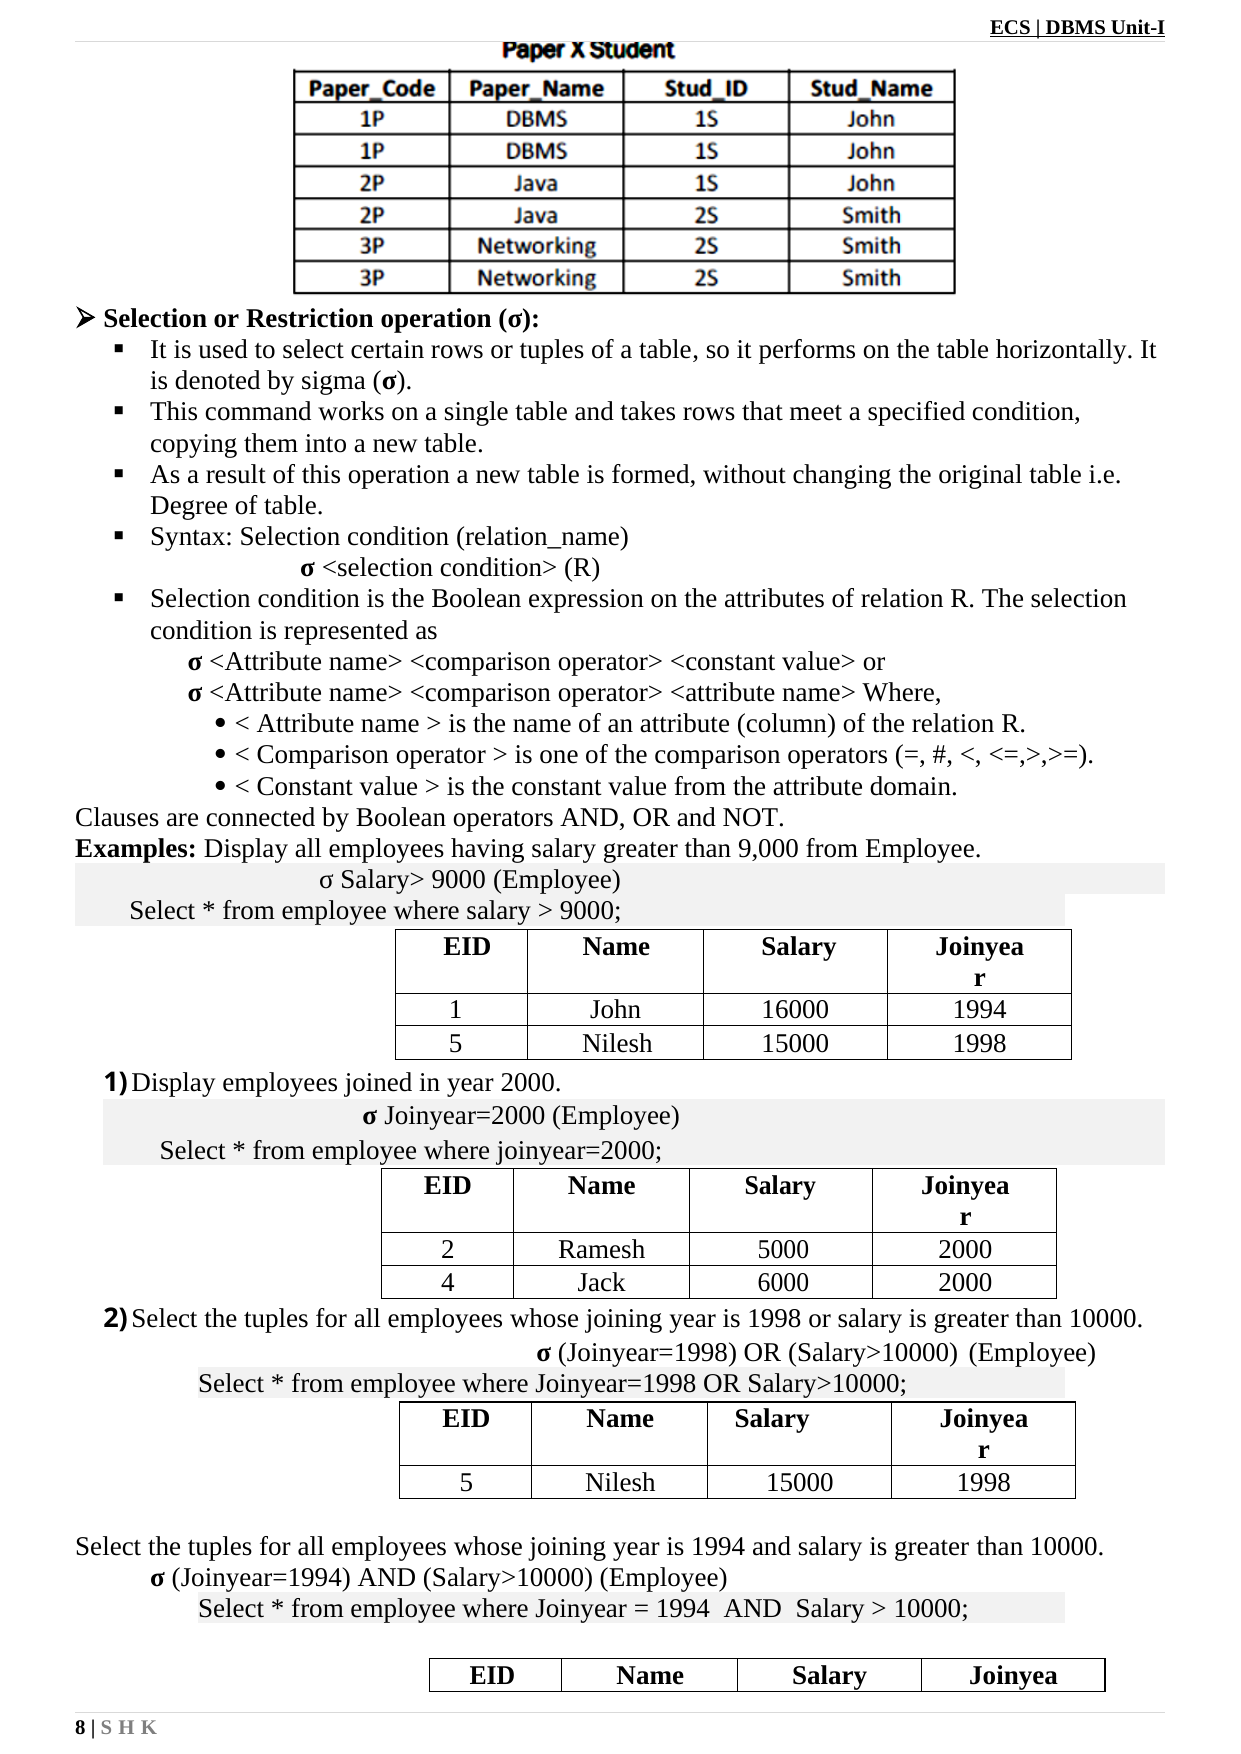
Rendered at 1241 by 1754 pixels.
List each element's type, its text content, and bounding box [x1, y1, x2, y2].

table_cell 2 [382, 1233, 513, 1264]
table_header Salary [708, 1403, 891, 1465]
list < Comparison operator > is one of the comparison operators (=, #, <, <=,>,>=). [216, 738, 1181, 770]
table_cell Jack [514, 1266, 689, 1298]
subtitle Examples: Display all employees having salary greater than 9,000 from Employee. [75, 832, 1165, 863]
subtitle σ Salary> 9000 (Employee) [75, 863, 1165, 894]
table_cell 4 [382, 1266, 513, 1298]
table_header Name [514, 1169, 689, 1232]
table_cell John [528, 994, 703, 1025]
table_header Name [528, 930, 703, 992]
table_header Salary [738, 1659, 921, 1691]
table_header Salary [704, 930, 887, 992]
text Select * from employee where salary > 9000; [75, 894, 1065, 926]
table_cell 1998 [888, 1026, 1071, 1058]
text Select * from employee where joinyear=2000; [103, 1134, 1165, 1165]
list Selection condition is the Boolean expression on the attributes of relation R. The selection condition is represented as [112, 583, 1165, 645]
list It is used to select certain rows or tuples of a table, so it performs on the table horizontally. It is denoted by sigma (σ). [112, 333, 1165, 395]
list Select * from employee where Joinyear = 1994 AND Salary > 10000; [198, 1592, 1065, 1623]
table_cell Nilesh [532, 1466, 707, 1498]
table_header EID [400, 1403, 531, 1465]
list Select the tuples for all employees whose joining year is 1998 or salary is greater than 10000. σ (Joinyear=1998) OR (Salary>10000) (Employee) [103, 1299, 1172, 1367]
table_header Salary [690, 1169, 872, 1232]
table_cell Nilesh [528, 1026, 703, 1058]
list This command works on a single table and takes rows that meet a specified condition, copying them into a new table. [112, 395, 1165, 458]
table_cell 1994 [888, 994, 1071, 1025]
table_header Joinyear [892, 1403, 1075, 1465]
table_cell 1 [396, 994, 527, 1025]
table_cell 5 [396, 1026, 527, 1058]
table_header Name [562, 1659, 737, 1691]
text σ <selection condition> (R) [225, 551, 1165, 583]
table_header Name [532, 1403, 707, 1465]
list Syntax: Selection condition (relation_name) [112, 520, 1165, 551]
list Selection or Restriction operation (σ): [75, 302, 1165, 333]
table_cell 1998 [892, 1466, 1075, 1498]
table_cell 5000 [690, 1233, 872, 1264]
table_cell 16000 [704, 994, 887, 1025]
table_cell 15000 [704, 1026, 887, 1058]
list Display employees joined in year 2000. [103, 1062, 1165, 1099]
table_cell 2000 [873, 1233, 1056, 1264]
table_header EID [430, 1659, 561, 1691]
text Select the tuples for all employees whose joining year is 1994 and salary is greater than 10000. σ (Joinyear=1994) AND (Salary>10000) (Employee) [75, 1530, 1165, 1592]
list As a result of this operation a new table is formed, without changing the original table i.e. Degree of table. [112, 458, 1165, 520]
table_header Joinyear [888, 930, 1071, 992]
list Select * from employee where Joinyear=1998 OR Salary>10000; [198, 1367, 1065, 1398]
table_cell 15000 [708, 1466, 891, 1498]
table_header Joinyear [873, 1169, 1056, 1232]
list < Constant value > is the constant value from the attribute domain. [216, 770, 1181, 801]
table_header EID [396, 930, 527, 992]
text Clauses are connected by Boolean operators AND, OR and NOT. [75, 801, 1165, 832]
text σ <Attribute name> <comparison operator> <constant value> or [187, 645, 1165, 676]
text σ Joinyear=2000 (Employee) [103, 1099, 1165, 1131]
table_cell 5 [400, 1466, 531, 1498]
text σ <Attribute name> <comparison operator> <attribute name> Where, [187, 676, 1165, 707]
table_cell 2000 [873, 1266, 1056, 1298]
list < Attribute name > is the name of an attribute (column) of the relation R. [216, 707, 1181, 738]
table_cell Ramesh [514, 1233, 689, 1264]
table_cell 6000 [690, 1266, 872, 1298]
table_header EID [382, 1169, 513, 1232]
table_header Joinyear [922, 1659, 1104, 1691]
